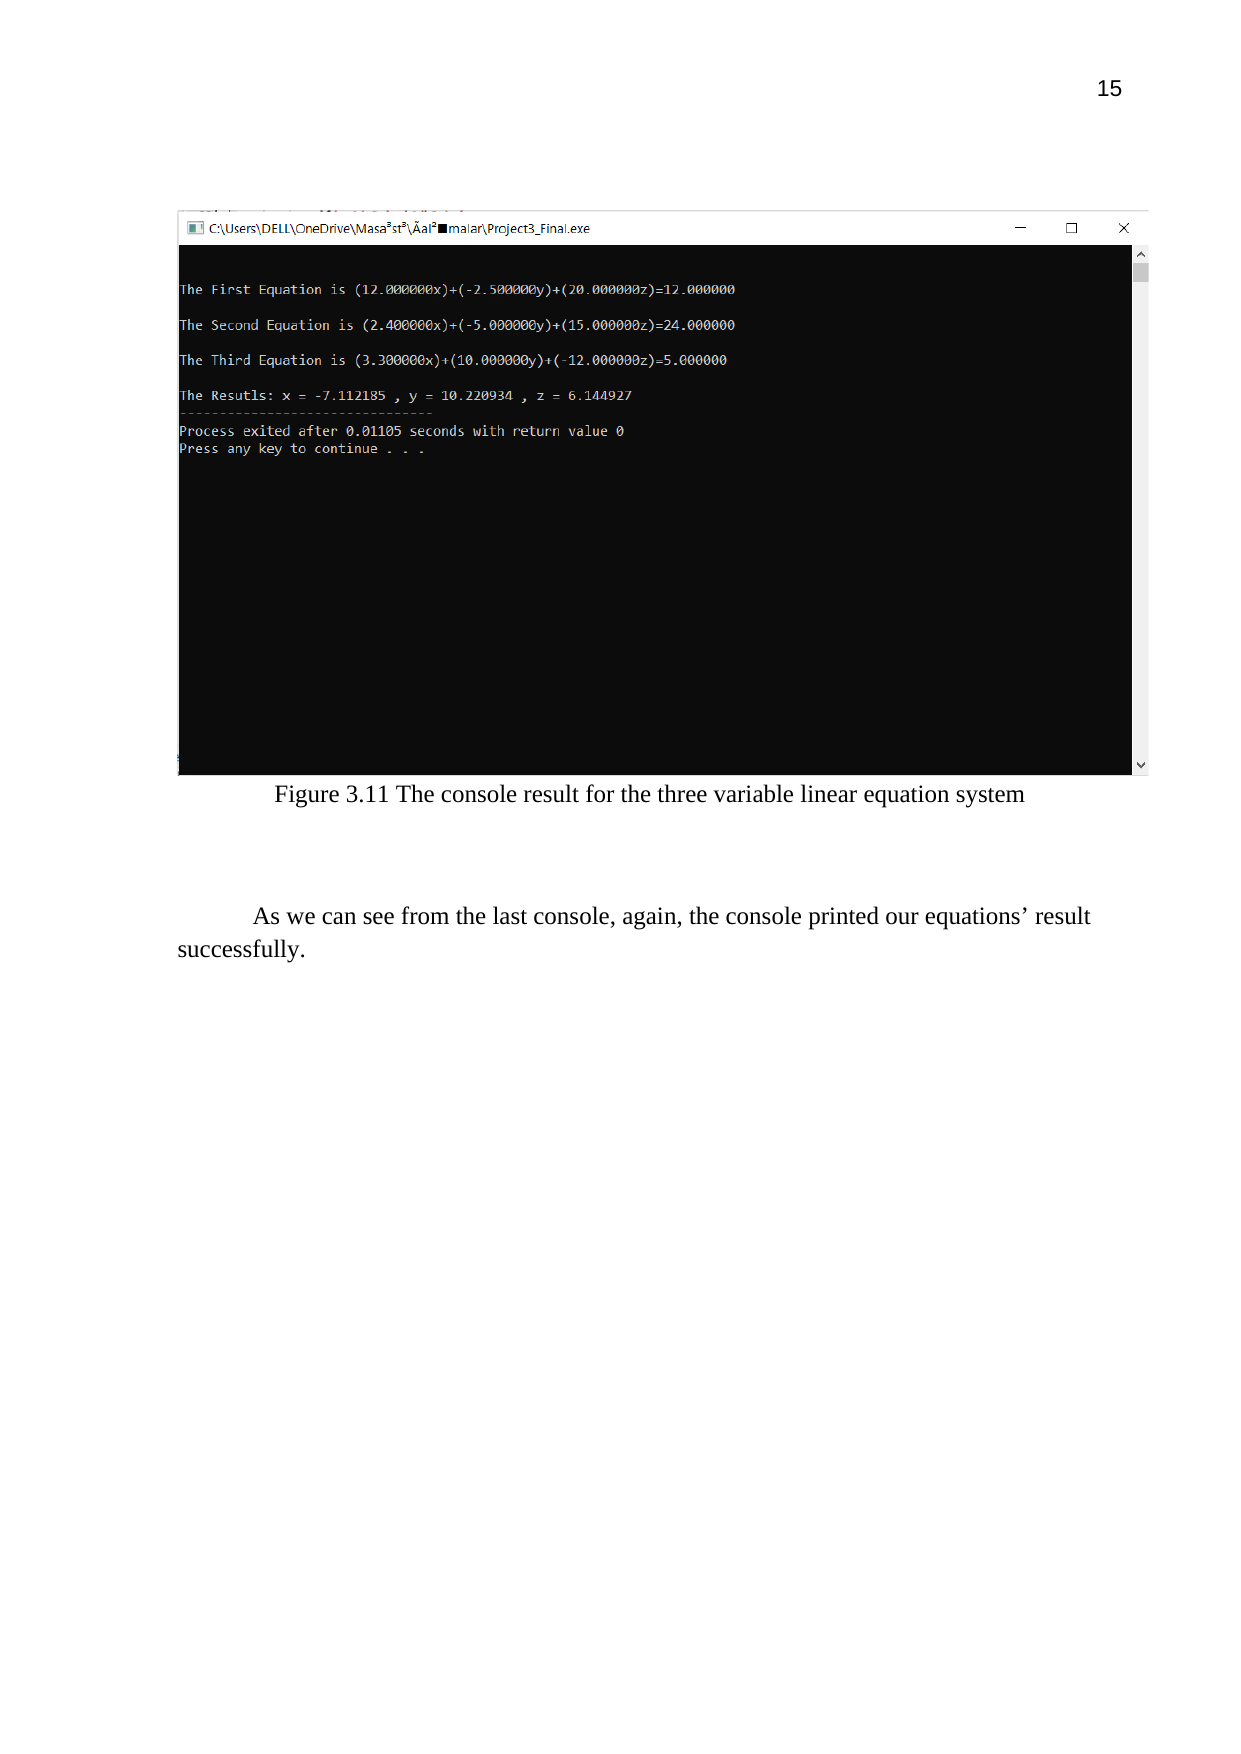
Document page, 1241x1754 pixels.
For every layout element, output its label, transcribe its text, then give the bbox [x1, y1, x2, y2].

text As we can see from the last console, again, the console printed our equations’ result successfully. [177, 901, 1122, 963]
picture [177, 210, 1149, 776]
text Figure 3.11 The console result for the three variable linear equation system [177, 779, 1122, 808]
